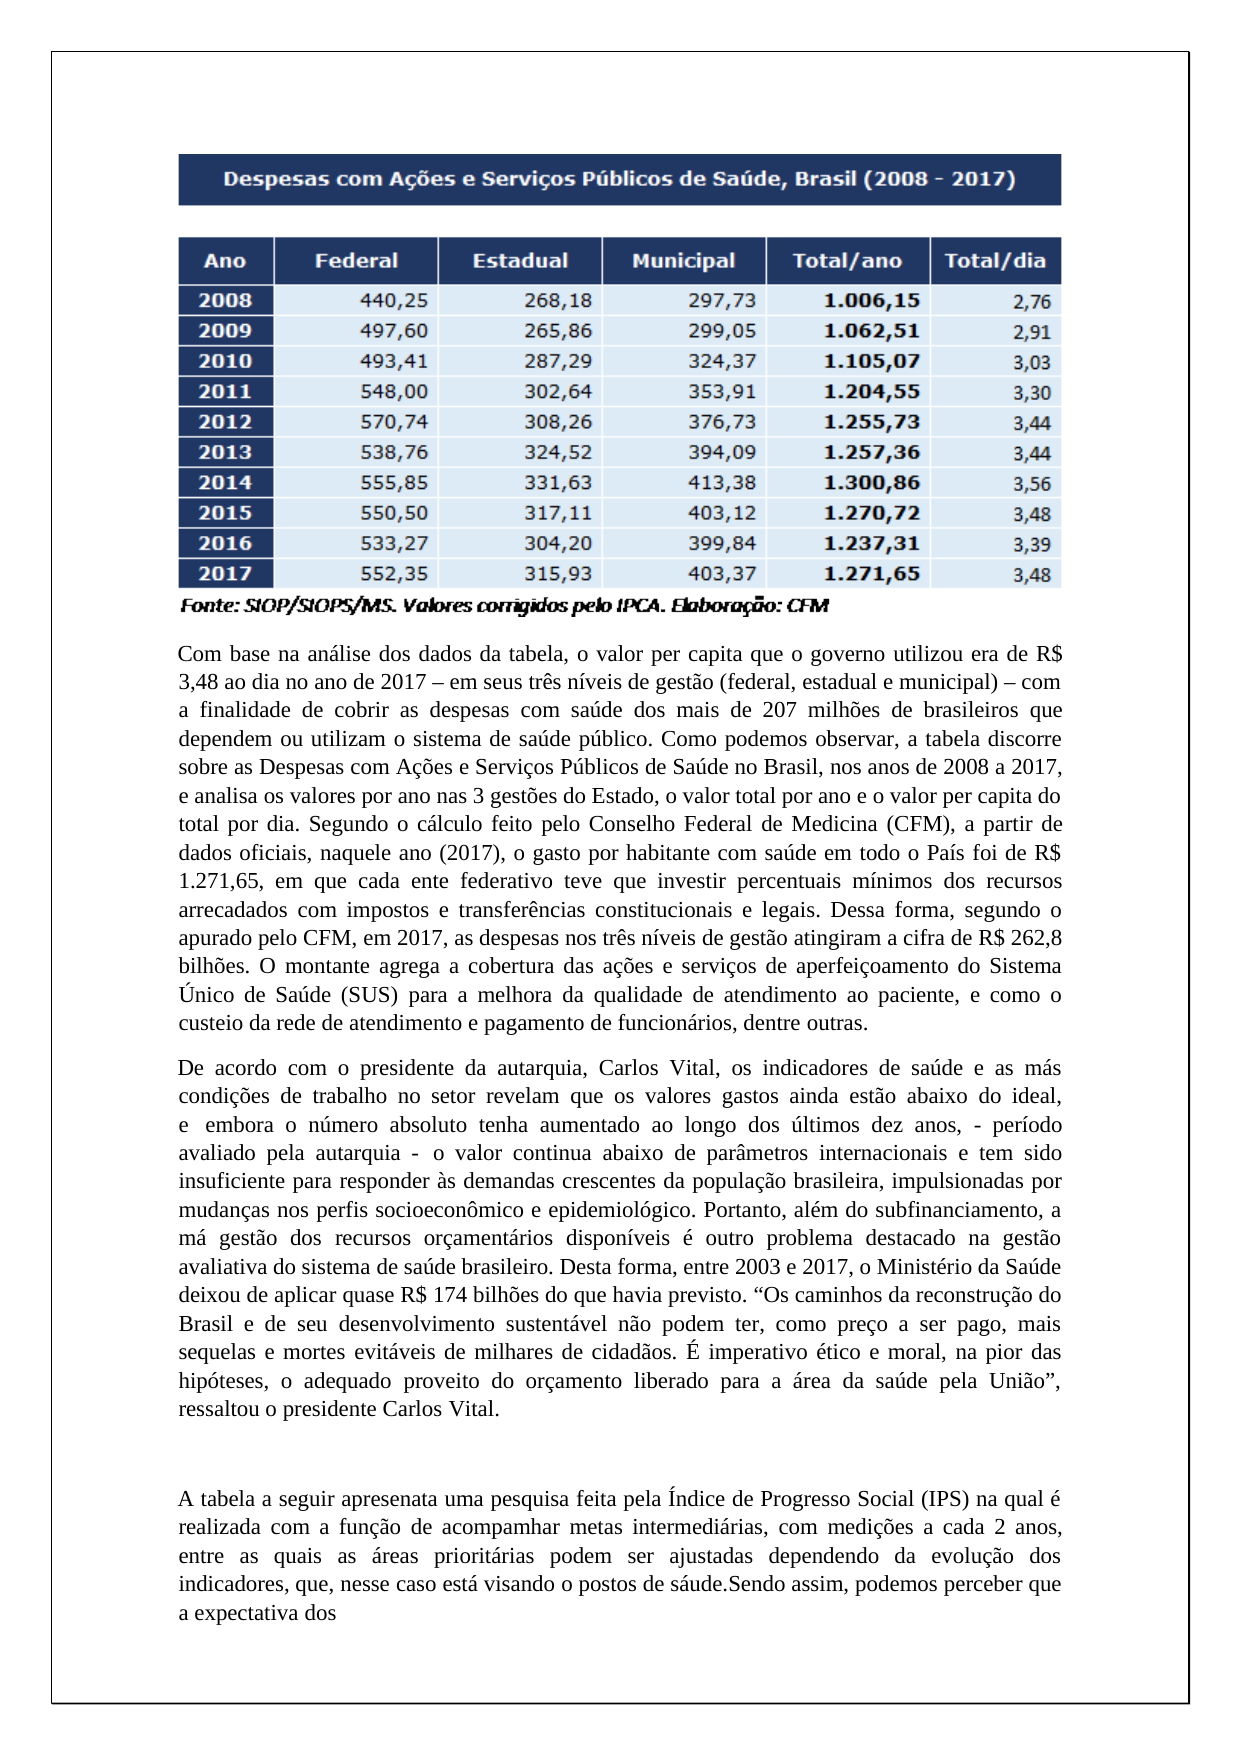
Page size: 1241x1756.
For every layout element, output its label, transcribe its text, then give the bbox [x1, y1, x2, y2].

text Com base na análise dos dados da tabela, o valor per capita que o governo utilizou era de R$ 3,48 ao dia no ano de 2017 – em seus três níveis de gestão (federal, estadual e municipal) – com a finalidade de cobrir as despesas com saúde dos mais de 207 milhões de brasileiros que dependem ou utilizam o sistema de saúde público. Como podemos observar, a tabela discorre sobre as Despesas com Ações e Serviços Públicos de Saúde no Brasil, nos anos de 2008 a 2017, e analisa os valores por ano nas 3 gestões do Estado, o valor total por ano e o valor per capita do total por dia. Segundo o cálculo feito pelo Conselho Federal de Medicina (CFM), a partir de dados oficiais, naquele ano (2017), o gasto por habitante com saúde em todo o País foi de R$ 1.271,65, em que cada ente federativo teve que investir percentuais mínimos dos recursos arrecadados com impostos e transferências constitucionais e legais. Dessa forma, segundo o apurado pelo CFM, em 2017, as despesas nos três níveis de gestão atingiram a cifra de R$ 262,8 bilhões. O montante agrega a cobertura das ações e serviços de aperfeiçoamento do Sistema Único de Saúde (SUS) para a melhora da qualidade de atendimento ao paciente, e como o custeio da rede de atendimento e pagamento de funcionários, dentre outras. [177, 640, 1063, 1036]
text A tabela a seguir apresenata uma pesquisa feita pela Índice de Progresso Social (IPS) na qual é realizada com a função de acompamhar metas intermediárias, com medições a cada 2 anos, entre as quais as áreas prioritárias podem ser ajustadas dependendo da evolução dos indicadores, que, nesse caso está visando o postos de sáude.Sendo assim, podemos perceber que a expectativa dos [177, 1485, 1062, 1625]
picture [178, 154, 1062, 617]
text De acordo com o presidente da autarquia, Carlos Vital, os indicadores de saúde e as más condições de trabalho no setor revelam que os valores gastos ainda estão abaixo do ideal, e embora o número absoluto tenha aumentado ao longo dos últimos dez anos, - período avaliado pela autarquia - o valor continua abaixo de parâmetros internacionais e tem sido insuficiente para responder às demandas crescentes da população brasileira, impulsionadas por mudanças nos perfis socioeconômico e epidemiológico. Portanto, além do subfinanciamento, a má gestão dos recursos orçamentários disponíveis é outro problema destacado na gestão avaliativa do sistema de saúde brasileiro. Desta forma, entre 2003 e 2017, o Ministério da Saúde deixou de aplicar quase R$ 174 bilhões do que havia previsto. “Os caminhos da reconstrução do Brasil e de seu desenvolvimento sustentável não podem ter, como preço a ser pago, mais sequelas e mortes evitáveis de milhares de cidadãos. É imperativo ético e moral, na pior das hipóteses, o adequado proveito do orçamento liberado para a área da saúde pela União”, ressaltou o presidente Carlos Vital. [177, 1054, 1063, 1421]
